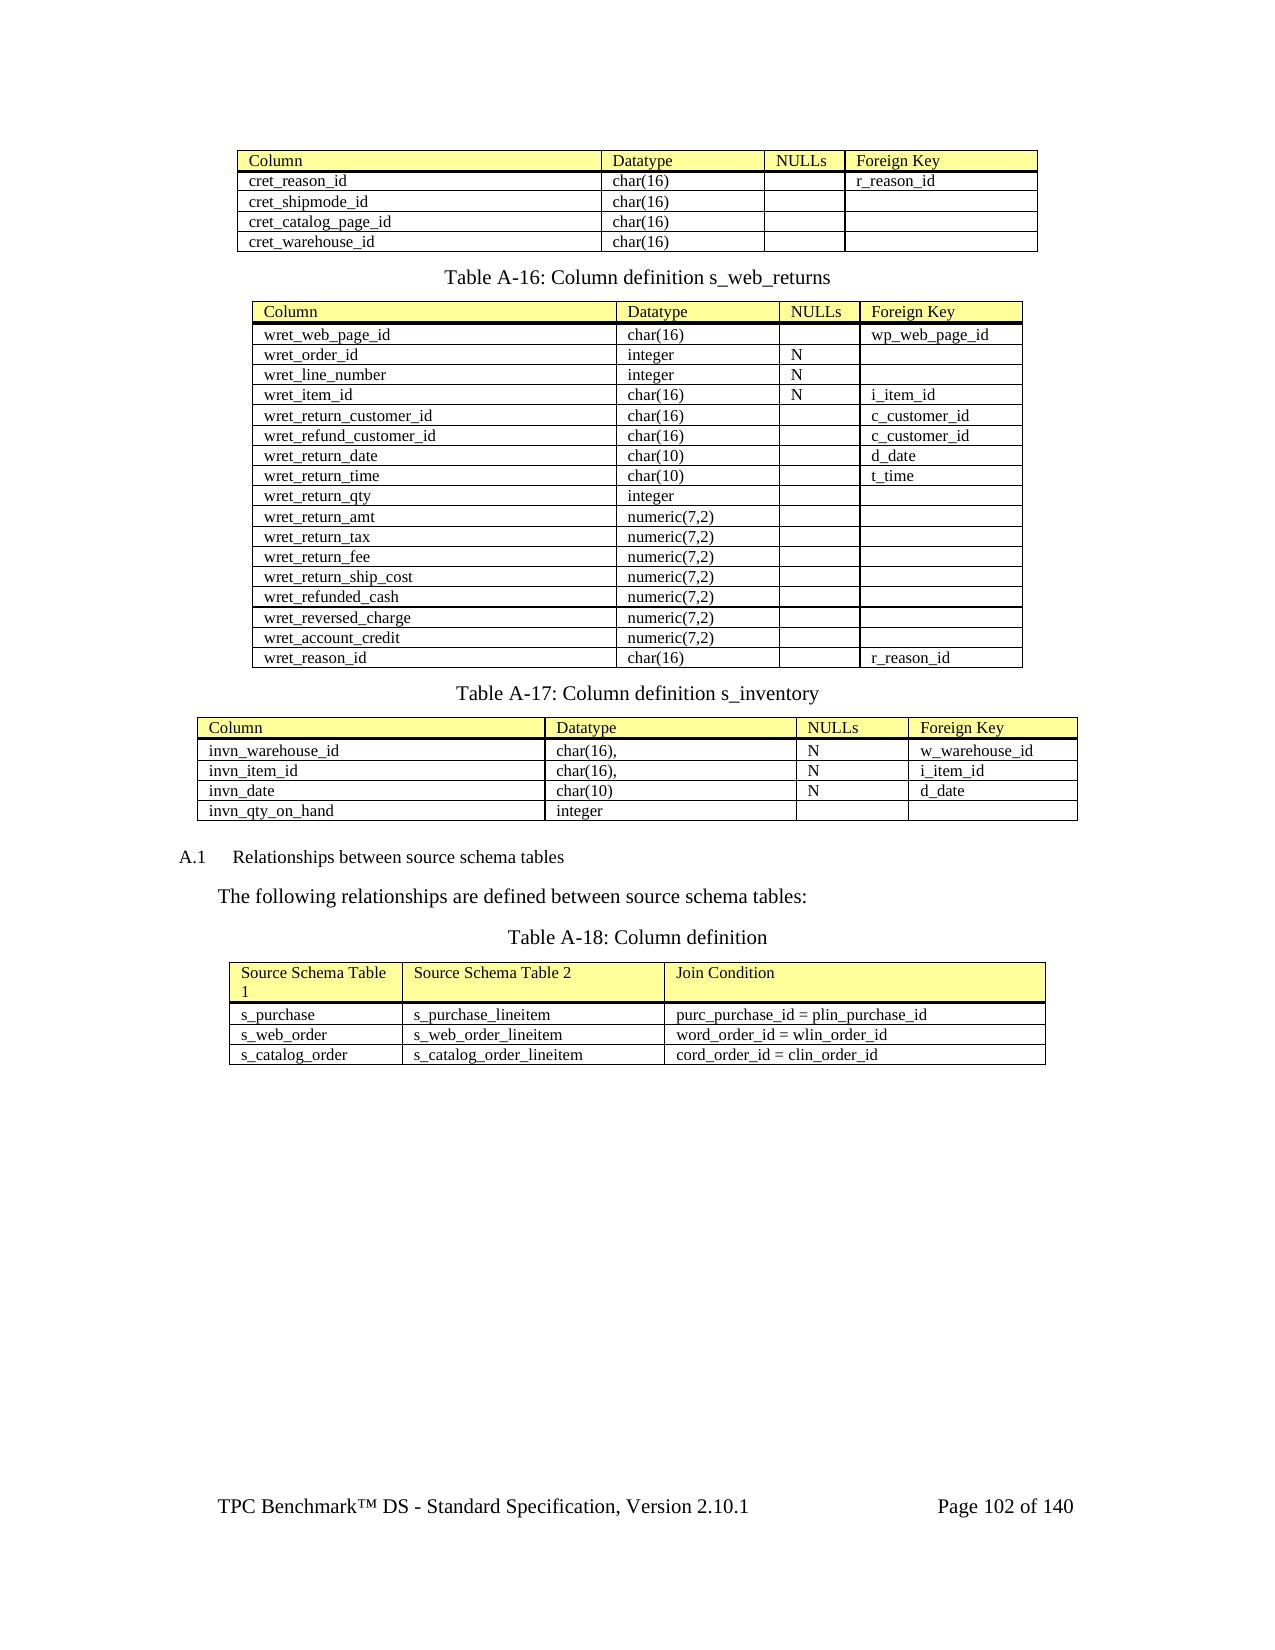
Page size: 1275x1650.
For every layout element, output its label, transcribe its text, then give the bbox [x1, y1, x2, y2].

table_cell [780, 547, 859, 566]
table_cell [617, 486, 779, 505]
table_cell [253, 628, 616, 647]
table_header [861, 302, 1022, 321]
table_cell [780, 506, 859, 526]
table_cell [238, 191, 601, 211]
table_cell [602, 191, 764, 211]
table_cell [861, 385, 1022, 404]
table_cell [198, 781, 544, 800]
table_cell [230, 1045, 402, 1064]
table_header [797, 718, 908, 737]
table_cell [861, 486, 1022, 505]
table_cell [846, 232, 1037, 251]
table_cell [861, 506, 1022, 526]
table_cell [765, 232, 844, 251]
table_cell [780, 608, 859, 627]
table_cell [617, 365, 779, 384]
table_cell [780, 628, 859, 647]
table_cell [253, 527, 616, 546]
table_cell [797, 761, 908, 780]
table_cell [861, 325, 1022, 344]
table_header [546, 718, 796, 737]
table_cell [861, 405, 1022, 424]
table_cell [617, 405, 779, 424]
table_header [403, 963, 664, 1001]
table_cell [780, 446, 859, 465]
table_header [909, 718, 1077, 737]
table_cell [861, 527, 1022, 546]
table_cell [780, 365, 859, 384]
text The following relationships are defined between source schema tables: [217, 884, 1162, 908]
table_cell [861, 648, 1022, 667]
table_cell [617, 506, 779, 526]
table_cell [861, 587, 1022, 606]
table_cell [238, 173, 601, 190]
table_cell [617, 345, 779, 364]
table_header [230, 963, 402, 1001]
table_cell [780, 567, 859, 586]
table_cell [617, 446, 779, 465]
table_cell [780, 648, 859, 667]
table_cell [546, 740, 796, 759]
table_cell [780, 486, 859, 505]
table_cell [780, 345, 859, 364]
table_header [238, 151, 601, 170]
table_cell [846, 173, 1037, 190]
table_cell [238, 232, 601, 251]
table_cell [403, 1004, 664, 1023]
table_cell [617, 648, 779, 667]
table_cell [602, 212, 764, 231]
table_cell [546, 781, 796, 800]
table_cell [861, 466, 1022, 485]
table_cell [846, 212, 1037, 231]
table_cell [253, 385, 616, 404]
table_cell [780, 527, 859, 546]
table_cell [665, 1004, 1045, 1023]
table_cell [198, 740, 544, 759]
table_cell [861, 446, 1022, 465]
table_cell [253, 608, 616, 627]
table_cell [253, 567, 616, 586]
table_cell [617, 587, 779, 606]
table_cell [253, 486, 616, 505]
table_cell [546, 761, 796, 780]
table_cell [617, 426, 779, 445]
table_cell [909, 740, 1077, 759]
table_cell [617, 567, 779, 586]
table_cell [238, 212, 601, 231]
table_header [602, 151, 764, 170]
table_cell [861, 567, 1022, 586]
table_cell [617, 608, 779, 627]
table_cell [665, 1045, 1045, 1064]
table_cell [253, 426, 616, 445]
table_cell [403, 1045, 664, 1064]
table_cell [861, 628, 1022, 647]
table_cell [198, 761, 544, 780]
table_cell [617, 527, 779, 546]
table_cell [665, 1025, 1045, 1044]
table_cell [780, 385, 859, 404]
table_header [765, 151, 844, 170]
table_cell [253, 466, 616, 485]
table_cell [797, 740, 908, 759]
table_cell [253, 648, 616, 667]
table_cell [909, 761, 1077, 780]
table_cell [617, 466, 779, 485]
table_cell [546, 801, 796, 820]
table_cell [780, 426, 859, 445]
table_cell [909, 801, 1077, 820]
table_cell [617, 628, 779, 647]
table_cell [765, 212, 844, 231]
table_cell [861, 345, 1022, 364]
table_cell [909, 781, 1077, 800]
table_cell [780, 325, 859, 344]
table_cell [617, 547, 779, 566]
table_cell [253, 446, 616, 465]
text Relationships between source schema tables [178, 846, 1162, 868]
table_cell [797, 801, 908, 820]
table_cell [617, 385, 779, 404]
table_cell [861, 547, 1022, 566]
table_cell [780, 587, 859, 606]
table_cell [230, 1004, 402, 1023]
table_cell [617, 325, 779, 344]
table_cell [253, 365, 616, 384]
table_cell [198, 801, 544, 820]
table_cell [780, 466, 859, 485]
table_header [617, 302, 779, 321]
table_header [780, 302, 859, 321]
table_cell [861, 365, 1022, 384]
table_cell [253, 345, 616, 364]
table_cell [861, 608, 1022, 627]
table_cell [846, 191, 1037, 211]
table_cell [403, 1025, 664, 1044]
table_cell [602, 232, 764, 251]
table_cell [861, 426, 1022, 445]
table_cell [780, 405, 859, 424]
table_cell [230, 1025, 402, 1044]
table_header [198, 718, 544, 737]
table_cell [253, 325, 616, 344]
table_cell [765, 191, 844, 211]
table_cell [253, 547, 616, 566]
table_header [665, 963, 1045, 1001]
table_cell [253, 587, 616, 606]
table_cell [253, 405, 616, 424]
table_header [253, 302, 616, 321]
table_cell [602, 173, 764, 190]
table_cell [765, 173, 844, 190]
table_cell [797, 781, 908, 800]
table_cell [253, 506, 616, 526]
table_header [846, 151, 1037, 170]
